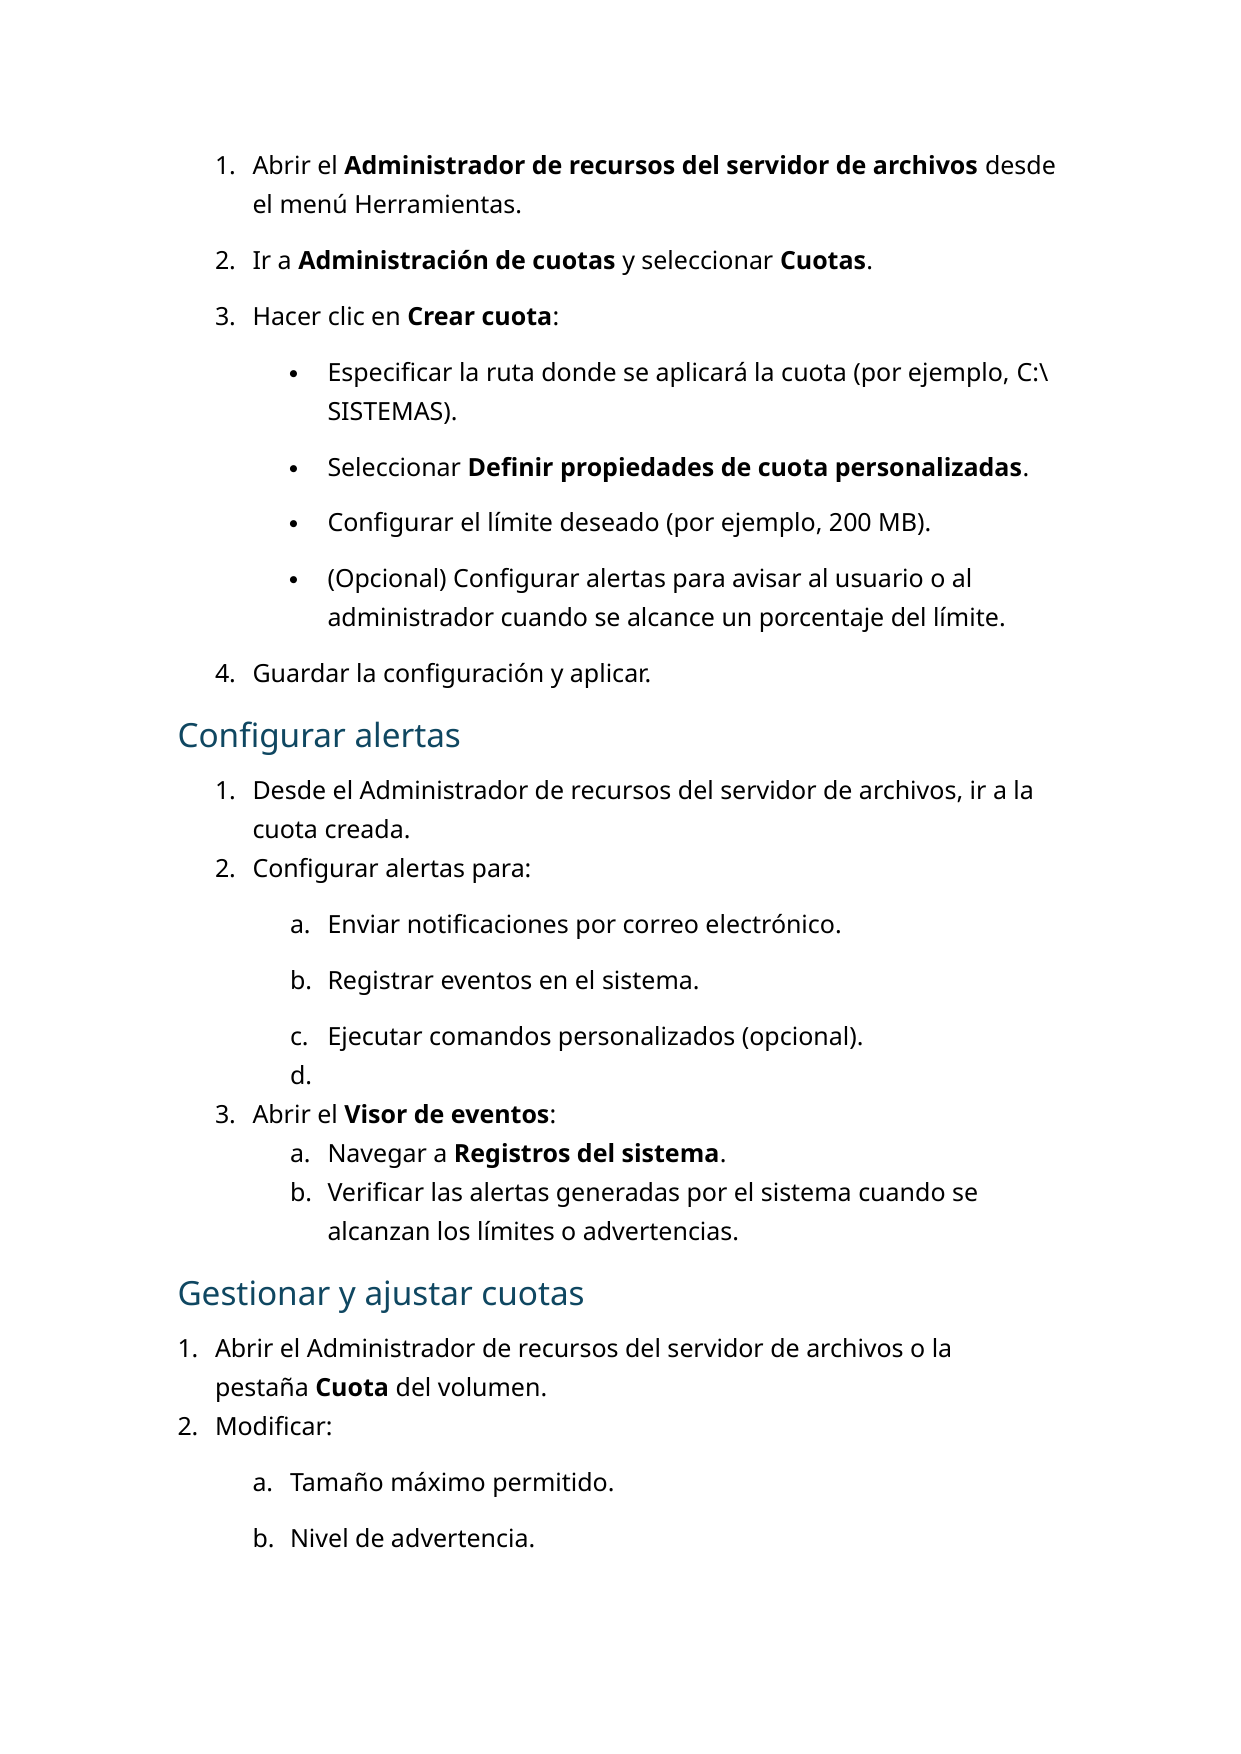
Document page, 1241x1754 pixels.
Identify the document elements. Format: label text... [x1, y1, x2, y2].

list Abrir el Administrador de recursos del servidor de archivos desde el menú Herramientas. [215, 148, 1063, 221]
list Ir a Administración de cuotas y seleccionar Cuotas. [215, 243, 1063, 277]
subtitle Gestionar y ajustar cuotas [177, 1270, 1063, 1315]
list Abrir el Visor de eventos: [215, 1096, 1063, 1131]
list Enviar notificaciones por correo electrónico. [290, 906, 1063, 941]
list Configurar alertas para: [215, 851, 1063, 885]
list Tamaño máximo permitido. [252, 1464, 1063, 1498]
list Especificar la ruta donde se aplicará la cuota (por ejemplo, C:\SISTEMAS). [290, 354, 1063, 427]
list Registrar eventos en el sistema. [290, 962, 1063, 996]
list Hacer clic en Crear cuota: [215, 298, 1063, 332]
list Nivel de advertencia. [252, 1520, 1063, 1554]
list Ejecutar comandos personalizados (opcional). [290, 1018, 1063, 1052]
list Verificar las alertas generadas por el sistema cuando se alcanzan los límites o advertencias. [290, 1175, 1063, 1248]
list (Opcional) Configurar alertas para avisar al usuario o al administrador cuando se alcance un porcentaje del límite. [290, 561, 1063, 634]
list Desde el Administrador de recursos del servidor de archivos, ir a la cuota creada. [215, 772, 1063, 846]
list Abrir el Administrador de recursos del servidor de archivos o la pestaña Cuota del volumen. [177, 1330, 1063, 1403]
list Guardar la configuración y aplicar. [215, 656, 1063, 690]
subtitle Configurar alertas [177, 712, 1063, 757]
list Configurar el límite deseado (por ejemplo, 200 MB). [290, 505, 1063, 539]
list Modificar: [177, 1409, 1063, 1443]
list Navegar a Registros del sistema. [290, 1136, 1063, 1170]
list Seleccionar Definir propiedades de cuota personalizadas. [290, 449, 1063, 483]
